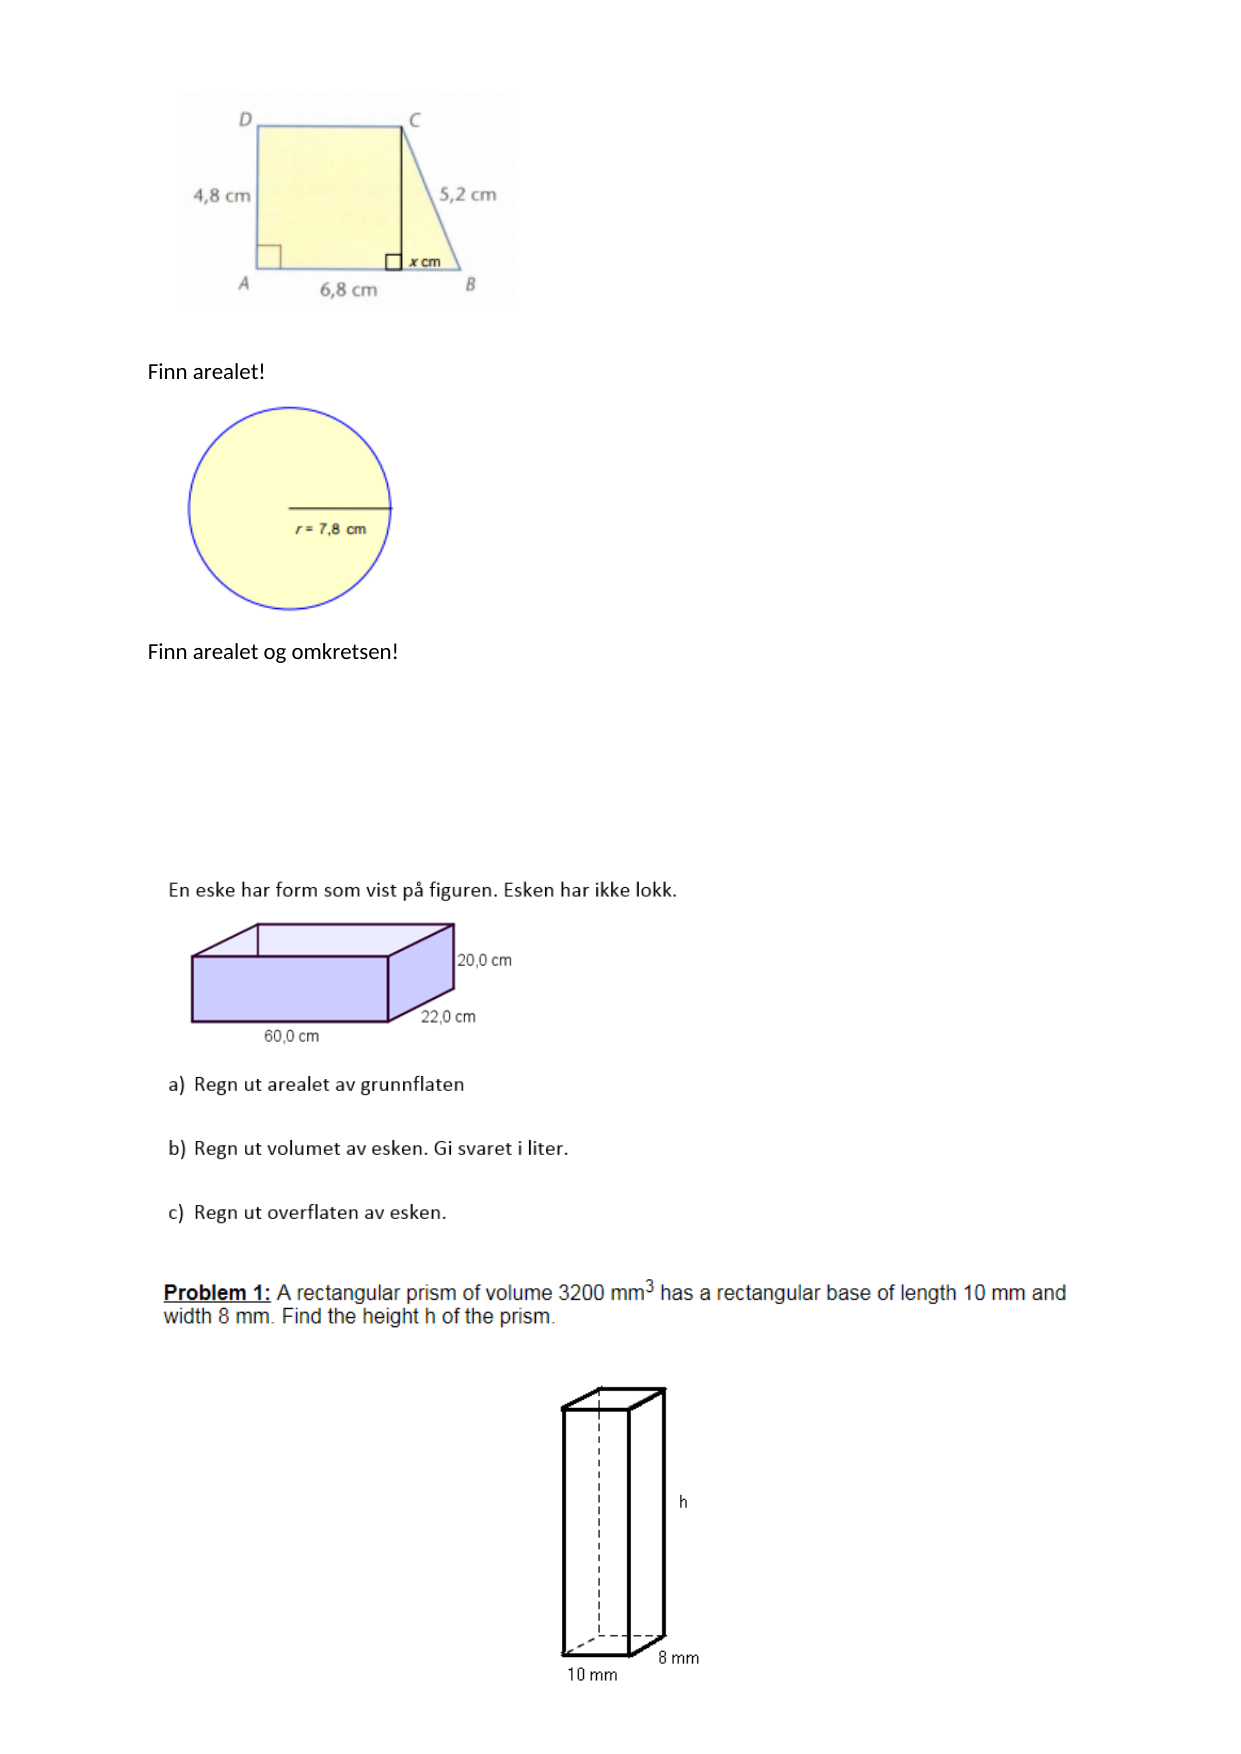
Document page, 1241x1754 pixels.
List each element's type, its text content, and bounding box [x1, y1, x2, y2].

picture [147, 88, 525, 339]
text Finn arealet og omkretsen! [148, 637, 1093, 665]
picture [147, 871, 895, 1251]
picture [147, 1269, 1093, 1695]
text Finn arealet! [148, 357, 1093, 386]
picture [147, 404, 420, 619]
